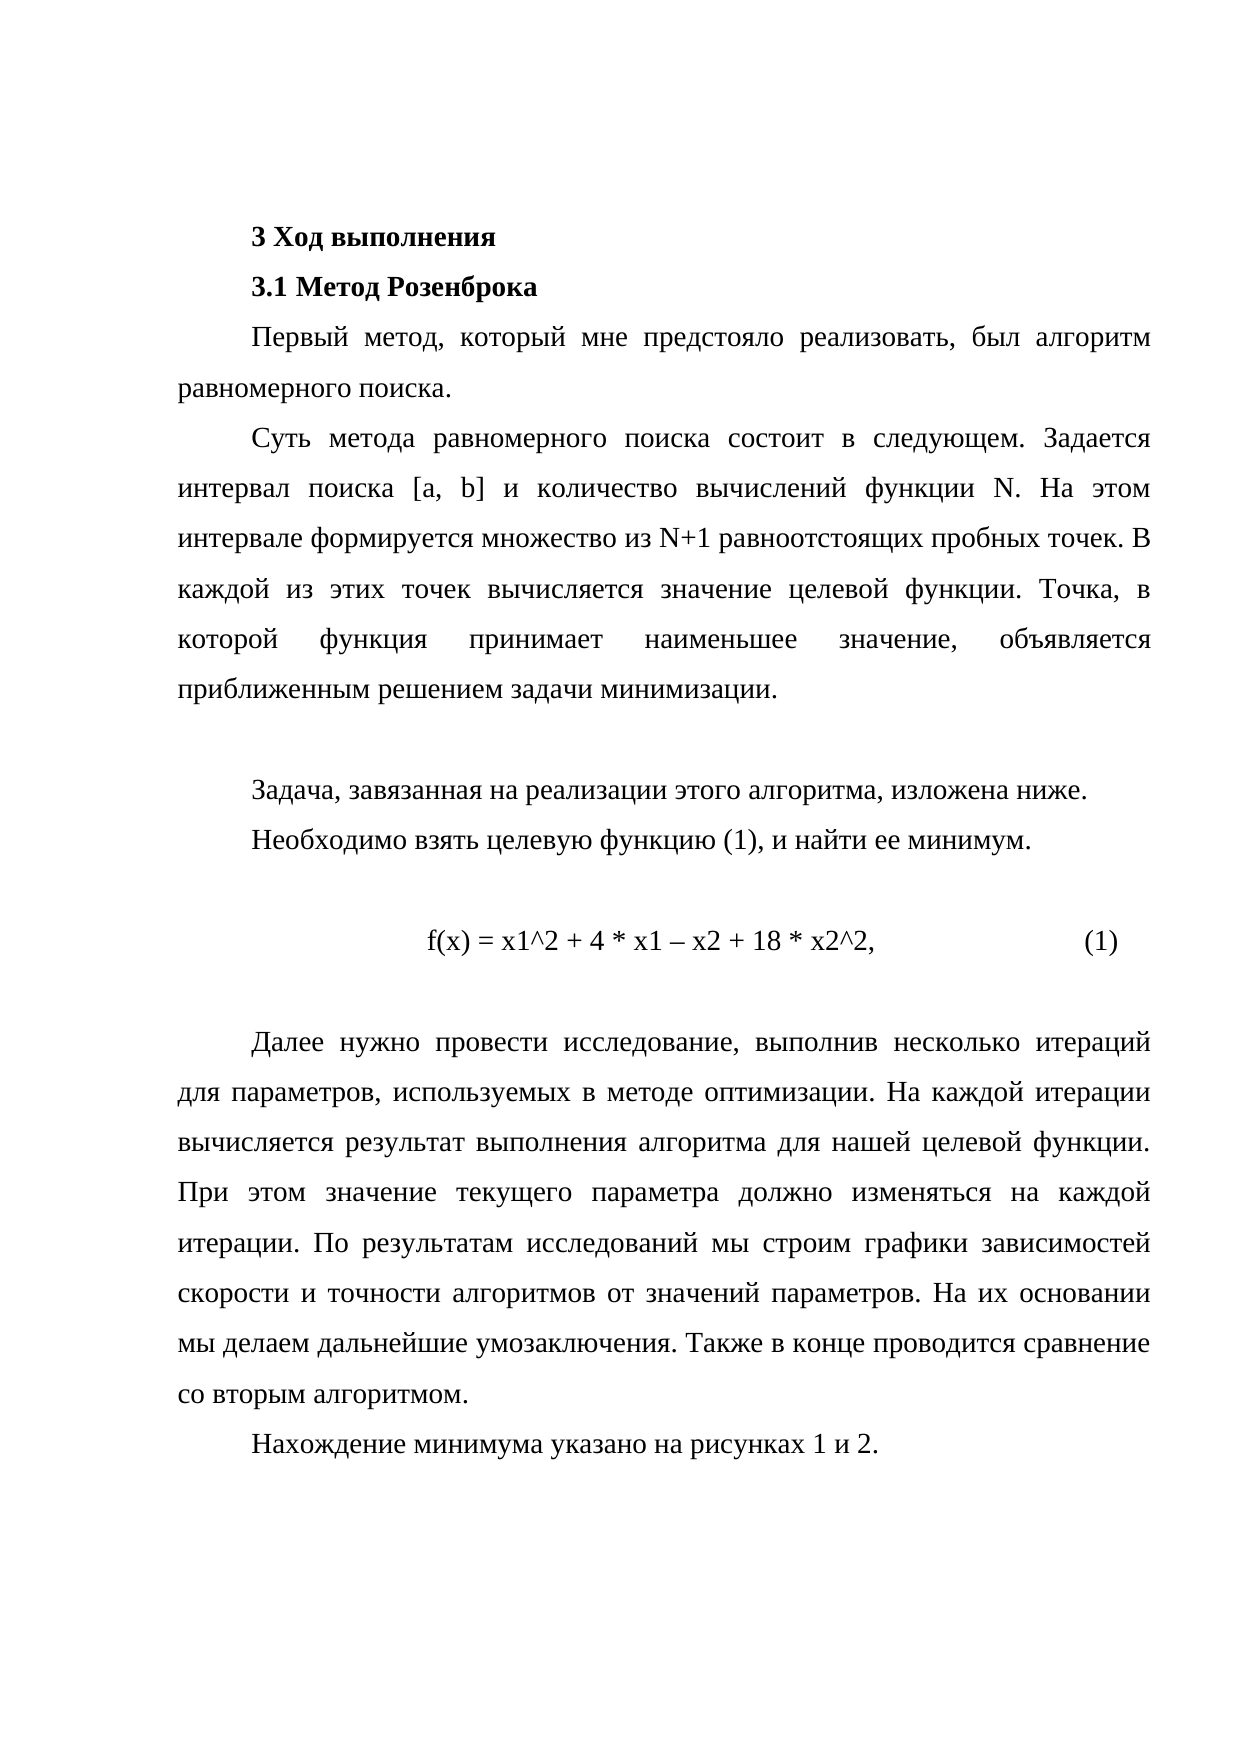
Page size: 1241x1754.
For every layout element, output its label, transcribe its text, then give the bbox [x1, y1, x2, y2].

text Нахождение минимума указано на рисунках 1 и 2. [177, 1426, 1152, 1460]
table_header f(x) = x1^2 + 4 * x1 – x2 + 18 * x2^2, [177, 923, 1051, 973]
text Первый метод, который мне предстояло реализовать, был алгоритм равномерного поиска. [177, 319, 1152, 403]
table_header (1) [1051, 923, 1152, 973]
list Метод Розенброка [251, 269, 1152, 303]
text Суть метода равномерного поиска состоит в следующем. Задается интервал поиска [a, b] и количество вычислений функции N. На этом интервале формируется множество из N+1 равноотстоящих пробных точек. В каждой из этих точек вычисляется значение целевой функции. Точка, в которой функция принимает наименьшее значение, объявляется приближенным решением задачи минимизации. [177, 420, 1152, 705]
list Ход выполнения [251, 219, 1152, 252]
text Необходимо взять целевую функцию (1), и найти ее минимум. [177, 822, 1152, 856]
text Задача, завязанная на реализации этого алгоритма, изложена ниже. [177, 772, 1152, 806]
text Далее нужно провести исследование, выполнив несколько итераций для параметров, используемых в методе оптимизации. На каждой итерации вычисляется результат выполнения алгоритма для нашей целевой функции. При этом значение текущего параметра должно изменяться на каждой итерации. По результатам исследований мы строим графики зависимостей скорости и точности алгоритмов от значений параметров. На их основании мы делаем дальнейшие умозаключения. Также в конце проводится сравнение со вторым алгоритмом. [177, 1024, 1152, 1409]
